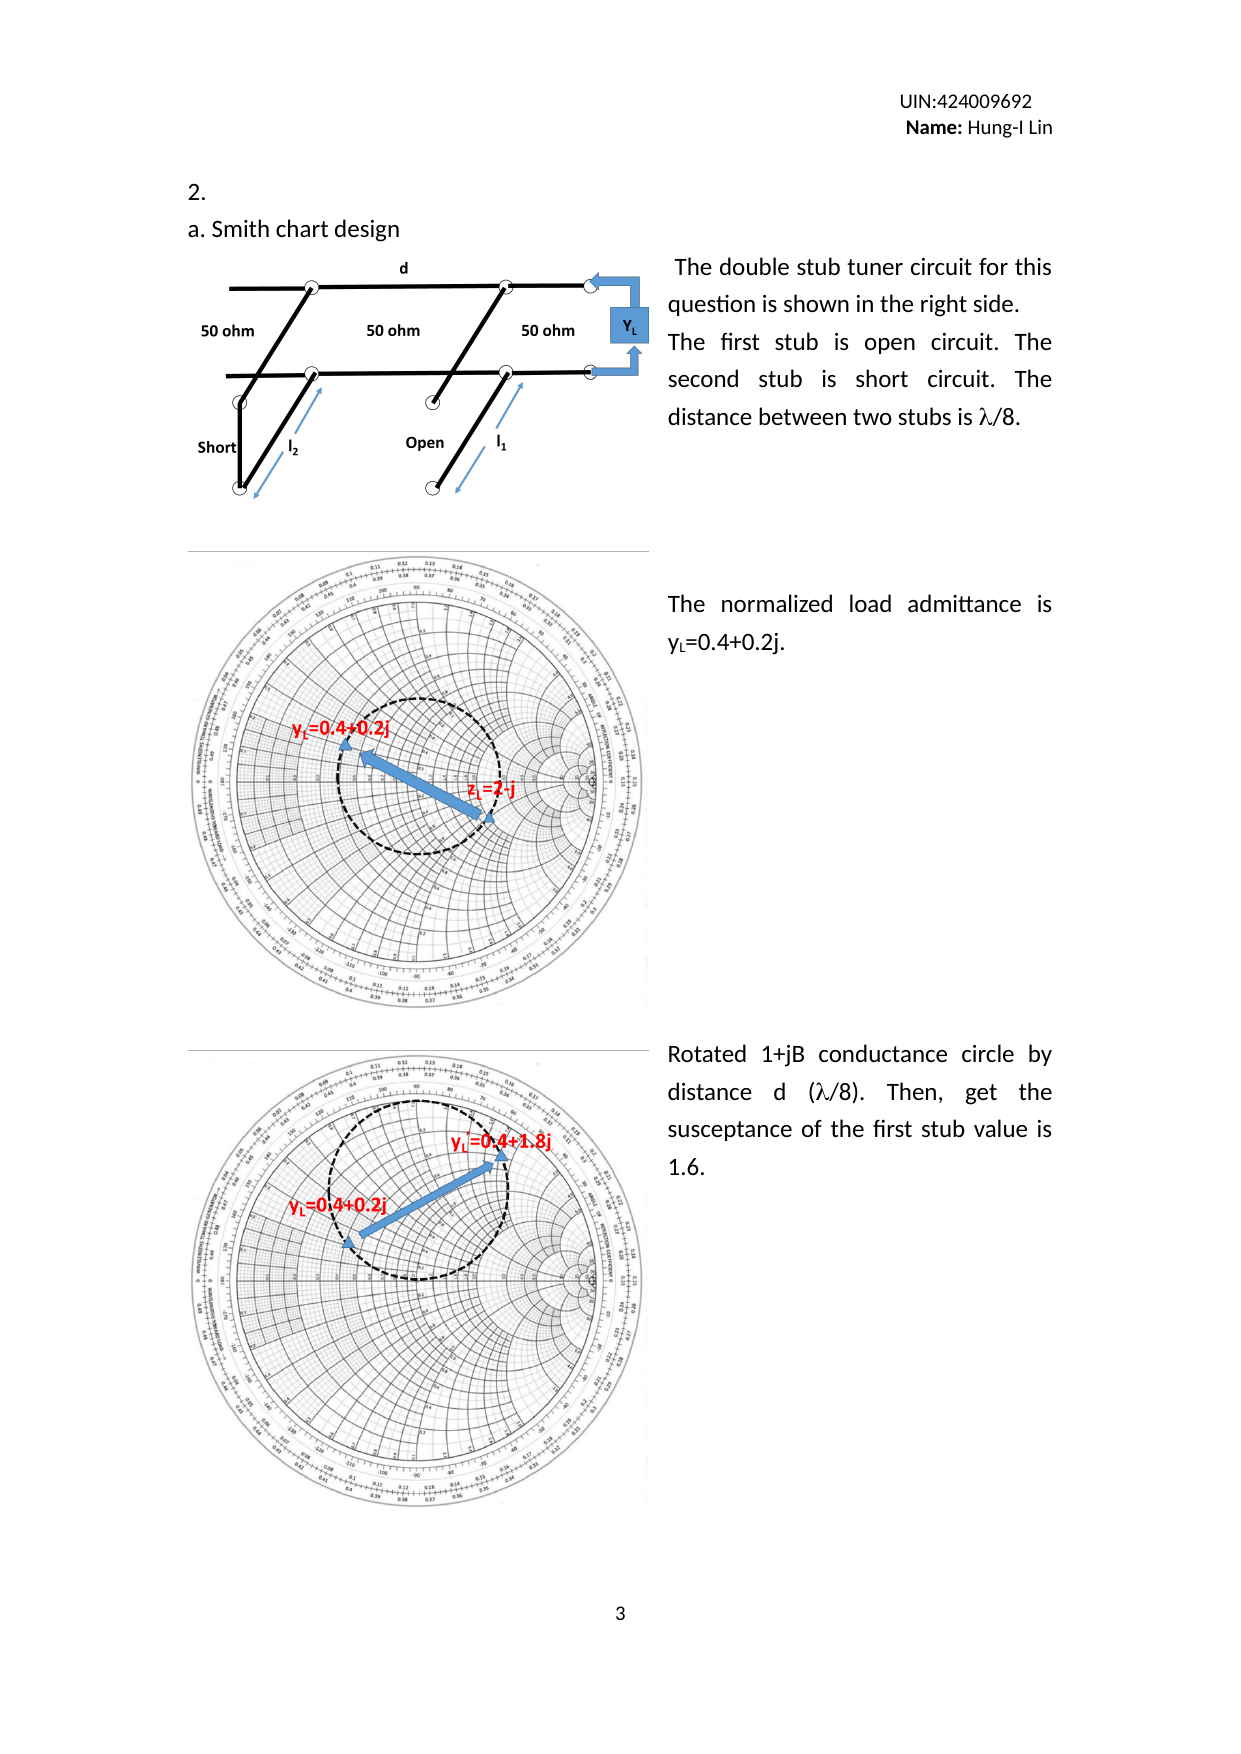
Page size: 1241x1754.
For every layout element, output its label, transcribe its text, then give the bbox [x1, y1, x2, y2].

picture [187, 1050, 649, 1508]
text a. Smith chart design [187, 210, 1053, 247]
picture [187, 252, 649, 505]
text The first stub is open circuit. The second stub is short circuit. The distance between two stubs is /8. [649, 322, 1053, 435]
text Rotated 1+jB conductance circle by distance d (/8). Then, get the susceptance of the first stub value is 1.6. [187, 1035, 1053, 1185]
picture [187, 551, 649, 1009]
text The normalized load admittance is yL=0.4+0.2j. [649, 585, 1053, 660]
text The double stub tuner circuit for this question is shown in the right side. [187, 247, 1053, 322]
text 2. [187, 172, 1053, 210]
